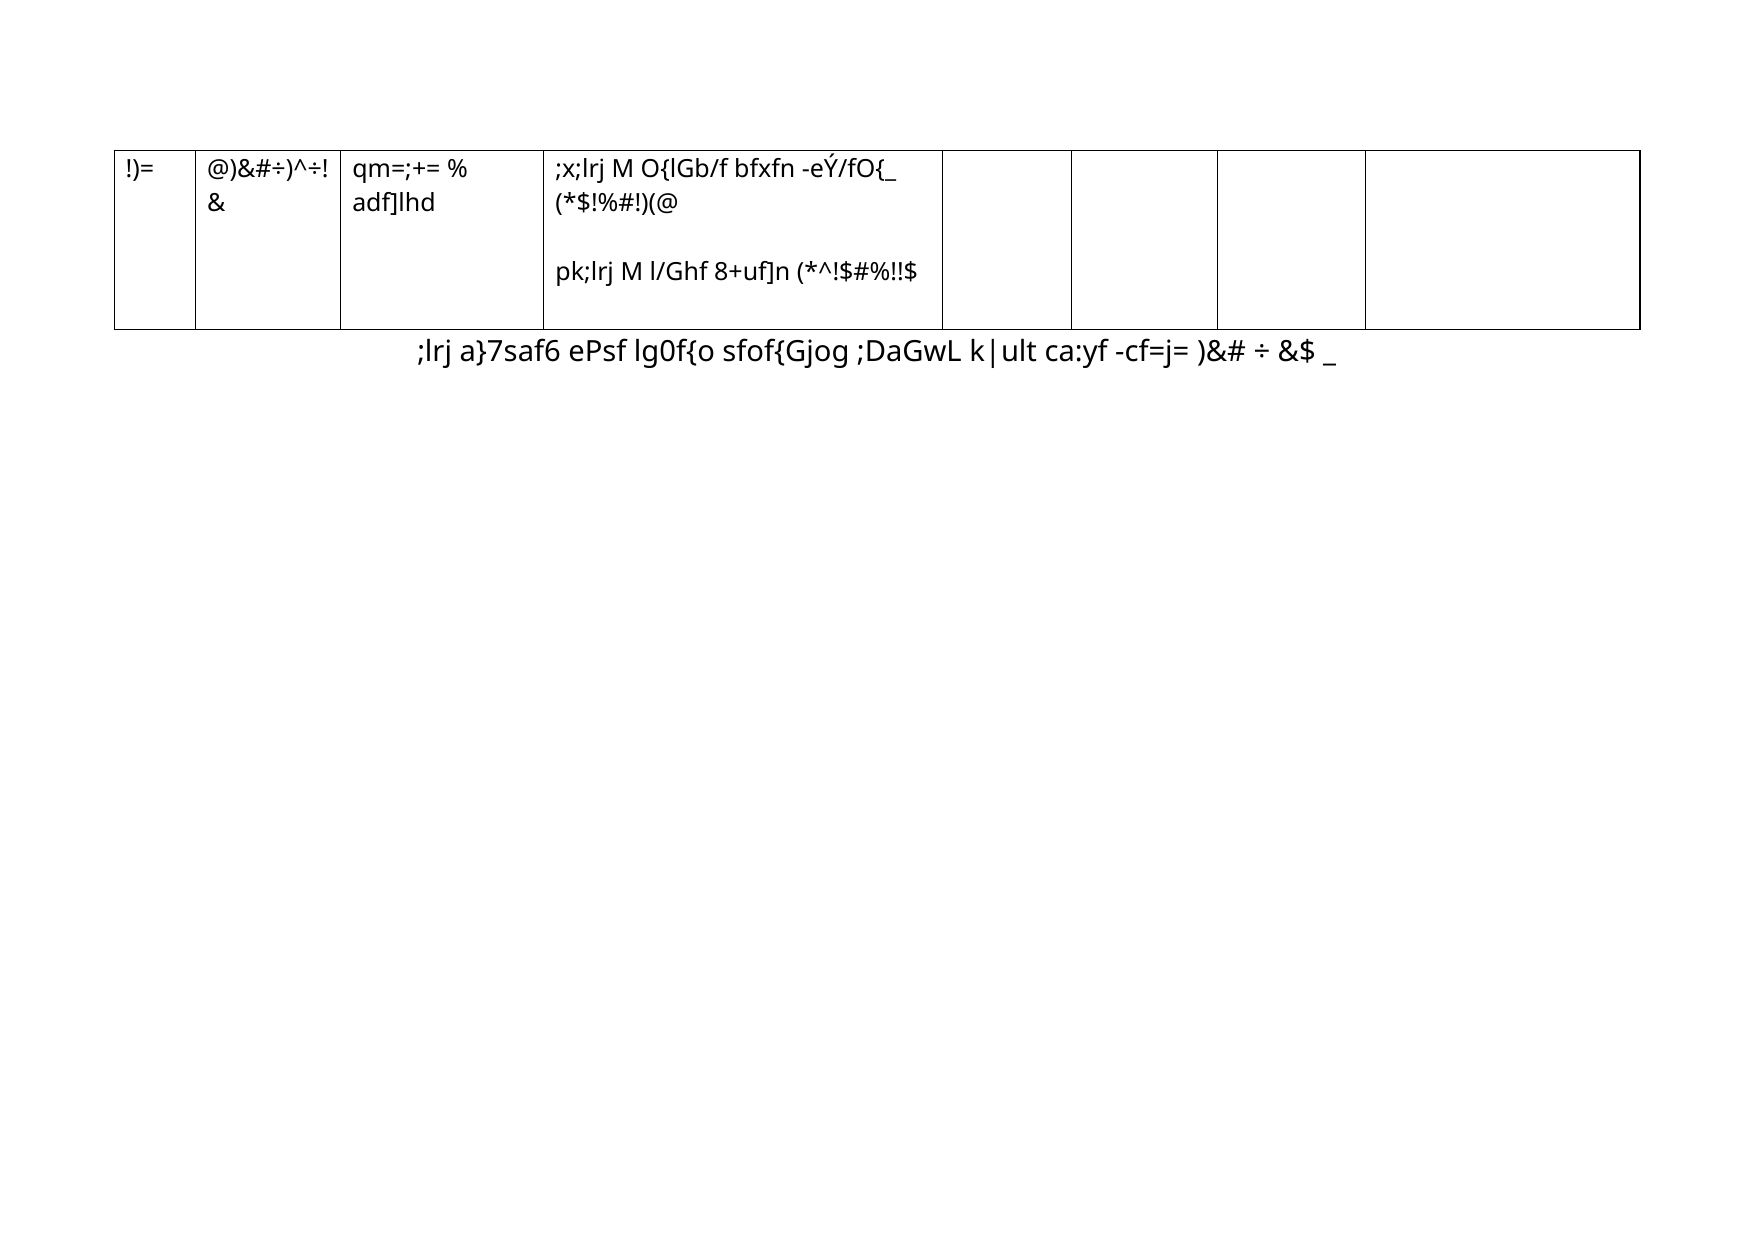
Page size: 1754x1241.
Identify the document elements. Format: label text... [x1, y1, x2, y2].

table_cell @)&#÷)^÷!& [196, 151, 340, 329]
table_cell [1218, 151, 1365, 329]
table_cell ;x;lrj M O{lGb/f bfxfn -eÝ/fO{_ (*$!%#!)(@ pk;lrj M l/Ghf 8+uf]n (*^!$#%!!$ [544, 151, 942, 329]
table_cell !)= [115, 151, 195, 329]
table_cell [1366, 151, 1639, 329]
text ;lrj a}7saf6 ePsf lg0f{o sfof{Gjog ;DaGwL k|ult ca:yf -cf=j= )&# ÷ &$ _ [150, 330, 1604, 370]
table_cell [943, 151, 1071, 329]
table_cell [1072, 151, 1217, 329]
table_cell qm=;+= % adf]lhd [341, 151, 543, 329]
